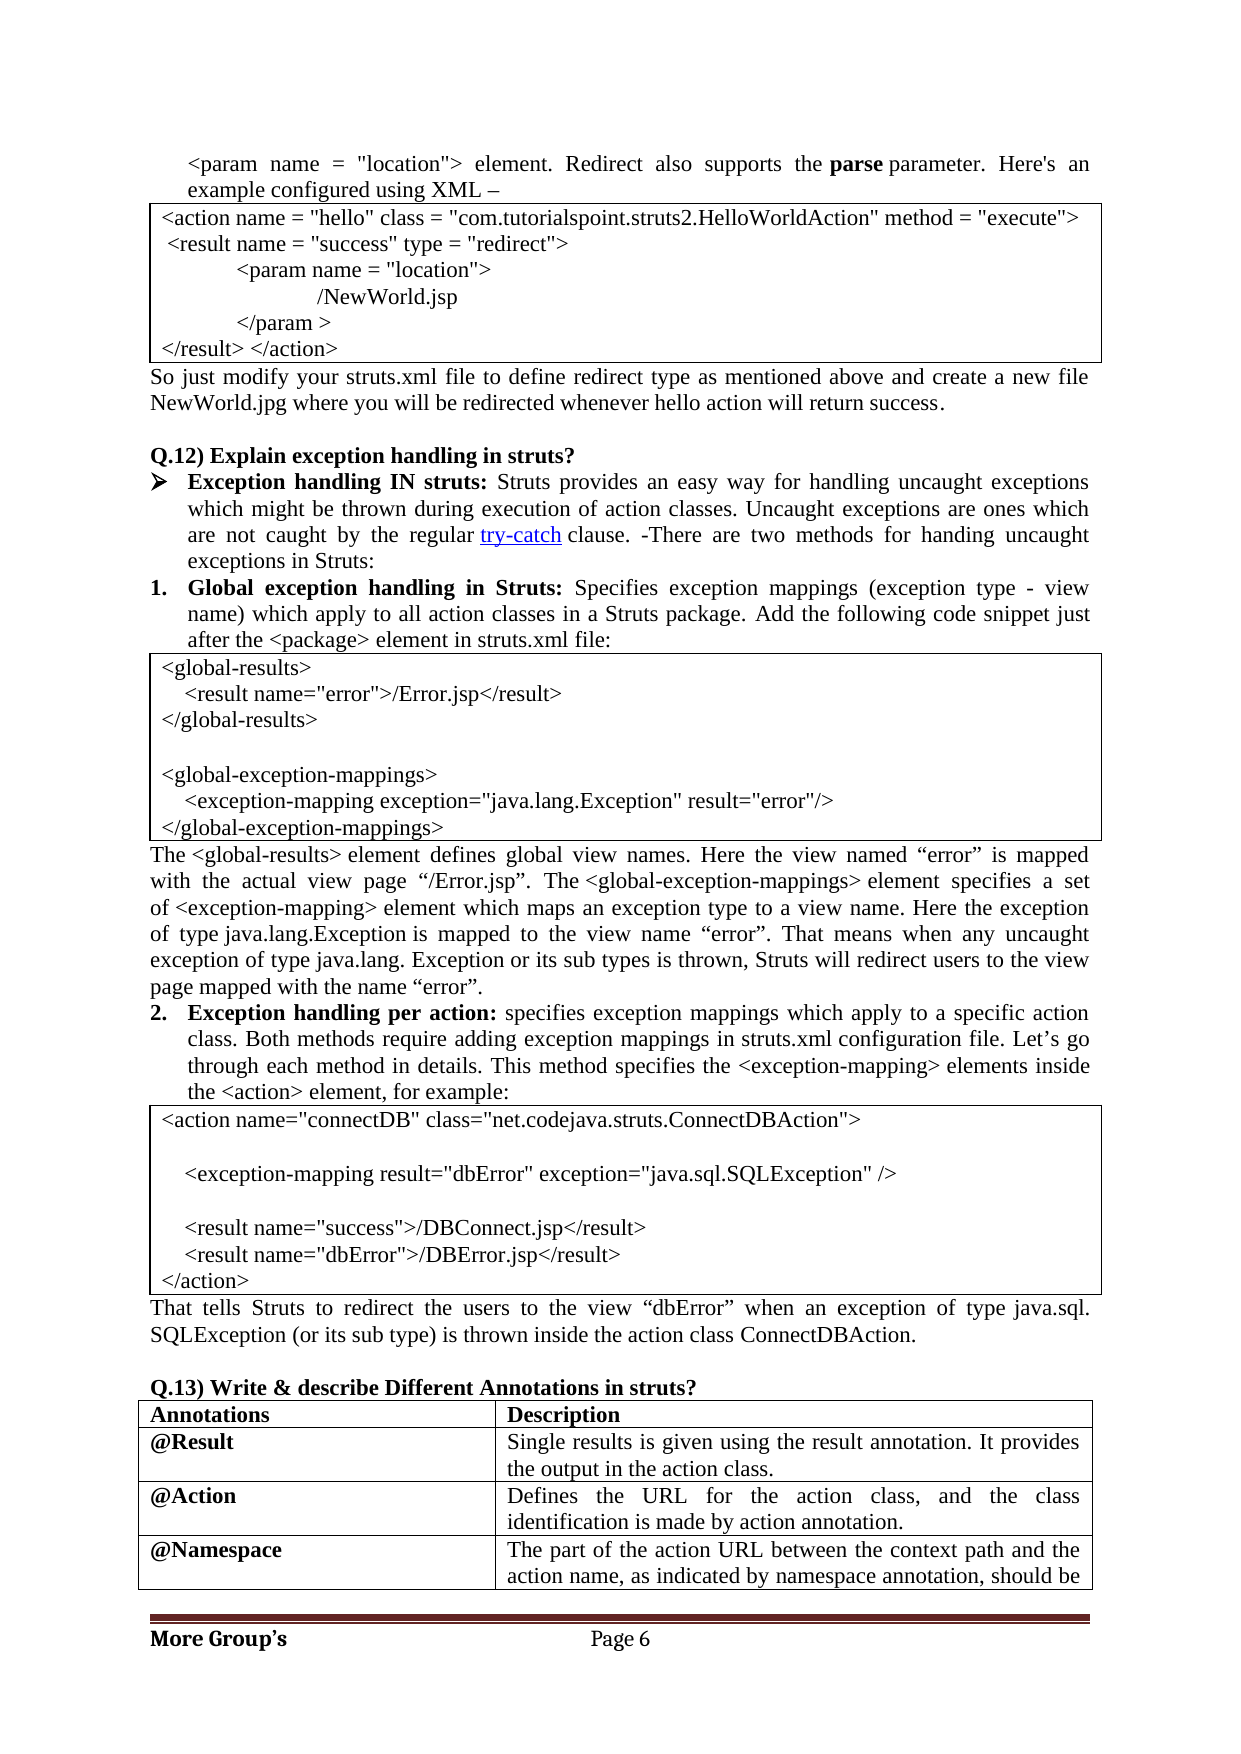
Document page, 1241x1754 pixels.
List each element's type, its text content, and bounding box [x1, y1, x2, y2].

table_cell @Action [139, 1482, 495, 1535]
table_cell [496, 1536, 1092, 1588]
text The <global-results> element defines global view names. Here the view named “error” is mapped with the actual view page “/Error.jsp”. The <global-exception-mappings> element specifies a set of <exception-mapping> element which maps an exception type to a view name. Here the exception of type java.lang.Exception is mapped to the view name “error”. That means when any uncaught exception of type java.lang. Exception or its sub types is thrown, Struts will redirect users to the view page mapped with the name “error”. [150, 841, 1090, 999]
table_header <action name="connectDB" class="net.codejava.struts.ConnectDBAction"> <exception-mapping result="dbError" exception="java.sql.SQLException" /> <result name="success">/DBConnect.jsp</result> <result name="dbError">/DBError.jsp</result> </action> [151, 1106, 1101, 1293]
table_header <global-results> <result name="error">/Error.jsp</result> </global-results> <global-exception-mappings> <exception-mapping exception="java.lang.Exception" result="error"/> </global-exception-mappings> [151, 654, 1101, 840]
table_header Annotations [139, 1401, 495, 1427]
list Exception handling per action: specifies exception mappings which apply to a specific action class. Both methods require adding exception mappings in struts.xml configuration file. Let’s go through each method in details. This method specifies the <exception-mapping> elements inside the <action> element, for example: [150, 999, 1090, 1104]
table_cell @Result [139, 1428, 495, 1481]
text So just modify your struts.xml file to define redirect type as mentioned above and create a new file NewWorld.jpg where you will be redirected whenever hello action will return success. [150, 363, 1090, 416]
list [150, 150, 1090, 203]
text Q.12) Explain exception handling in struts? [150, 442, 1090, 468]
table_cell @Namespace [139, 1536, 495, 1588]
table_header <action name = "hello" class = "com.tutorialspoint.struts2.HelloWorldAction" method = "execute"> <result name = "success" type = "redirect"> <param name = "location"> /NewWorld.jsp </param > </result> </action> [151, 204, 1101, 362]
table_cell Single results is given using the result annotation. It provides the output in the action class. [496, 1428, 1092, 1481]
text That tells Struts to redirect the users to the view “dbError” when an exception of type java.sql. SQLException (or its sub type) is thrown inside the action class ConnectDBAction. [150, 1295, 1090, 1347]
table_header Description [496, 1401, 1092, 1427]
list Global exception handling in Struts: Specifies exception mappings (exception type - view name) which apply to all action classes in a Struts package. Add the following code snippet just after the <package> element in struts.xml file: [150, 574, 1090, 653]
list Exception handling IN struts: Struts provides an easy way for handling uncaught exceptions which might be thrown during execution of action classes. Uncaught exceptions are ones which are not caught by the regular try-catch clause. -There are two methods for handing uncaught exceptions in Struts: [150, 468, 1090, 574]
table_cell Defines the URL for the action class, and the class identification is made by action annotation. [496, 1482, 1092, 1535]
text Q.13) Write & describe Different Annotations in struts? [150, 1373, 1090, 1400]
